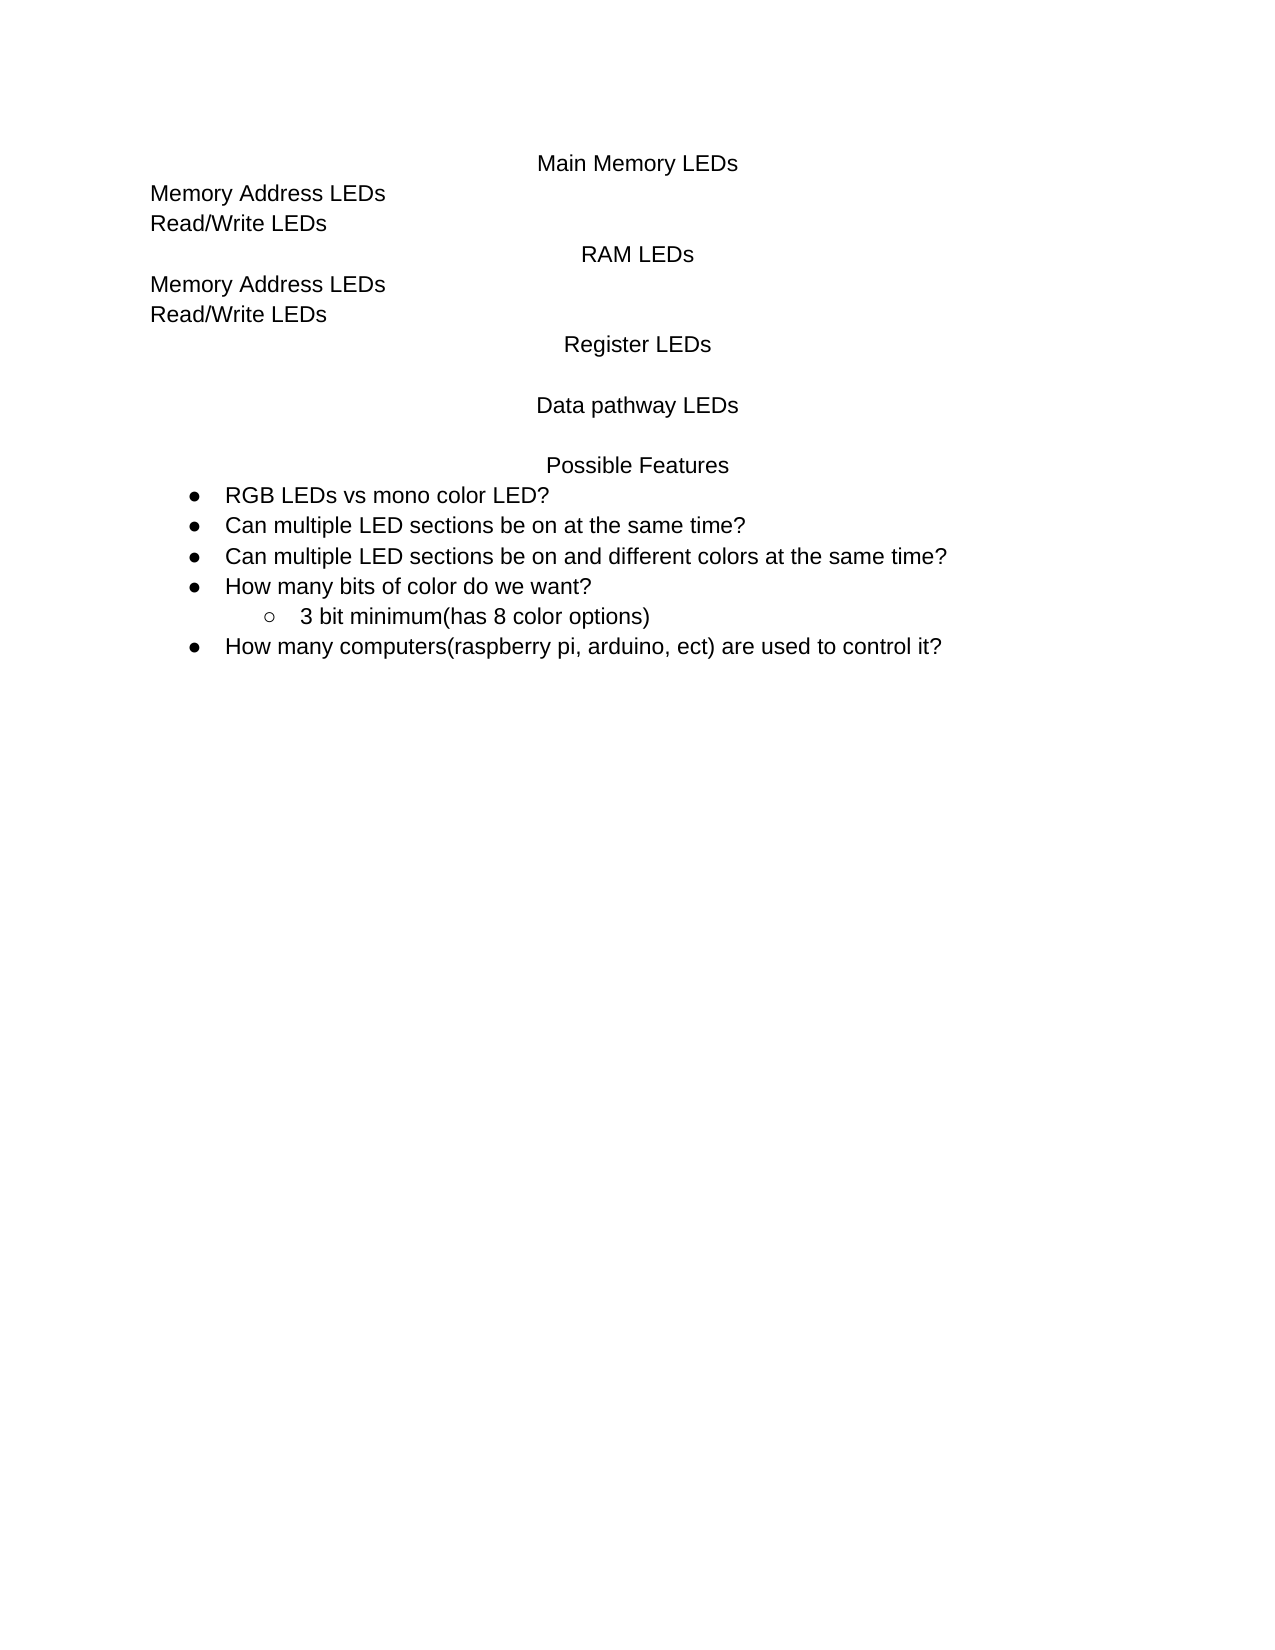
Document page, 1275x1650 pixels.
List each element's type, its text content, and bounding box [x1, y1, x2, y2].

text Possible Features [150, 452, 1125, 478]
text Data pathway LEDs [150, 392, 1125, 418]
text RAM LEDs [150, 241, 1125, 267]
text Memory Address LEDs [150, 271, 1125, 297]
list Can multiple LED sections be on and different colors at the same time? [187, 543, 1125, 569]
text Main Memory LEDs [150, 150, 1125, 176]
list Can multiple LED sections be on at the same time? [187, 512, 1125, 539]
text Read/Write LEDs [150, 301, 1125, 327]
text Read/Write LEDs [150, 210, 1125, 237]
text Memory Address LEDs [150, 180, 1125, 207]
text Register LEDs [150, 331, 1125, 358]
list How many bits of color do we want? [187, 573, 1125, 599]
list 3 bit minimum(has 8 color options) [262, 603, 1125, 629]
list RGB LEDs vs mono color LED? [187, 482, 1125, 509]
list How many computers(raspberry pi, arduino, ect) are used to control it? [187, 633, 1125, 660]
